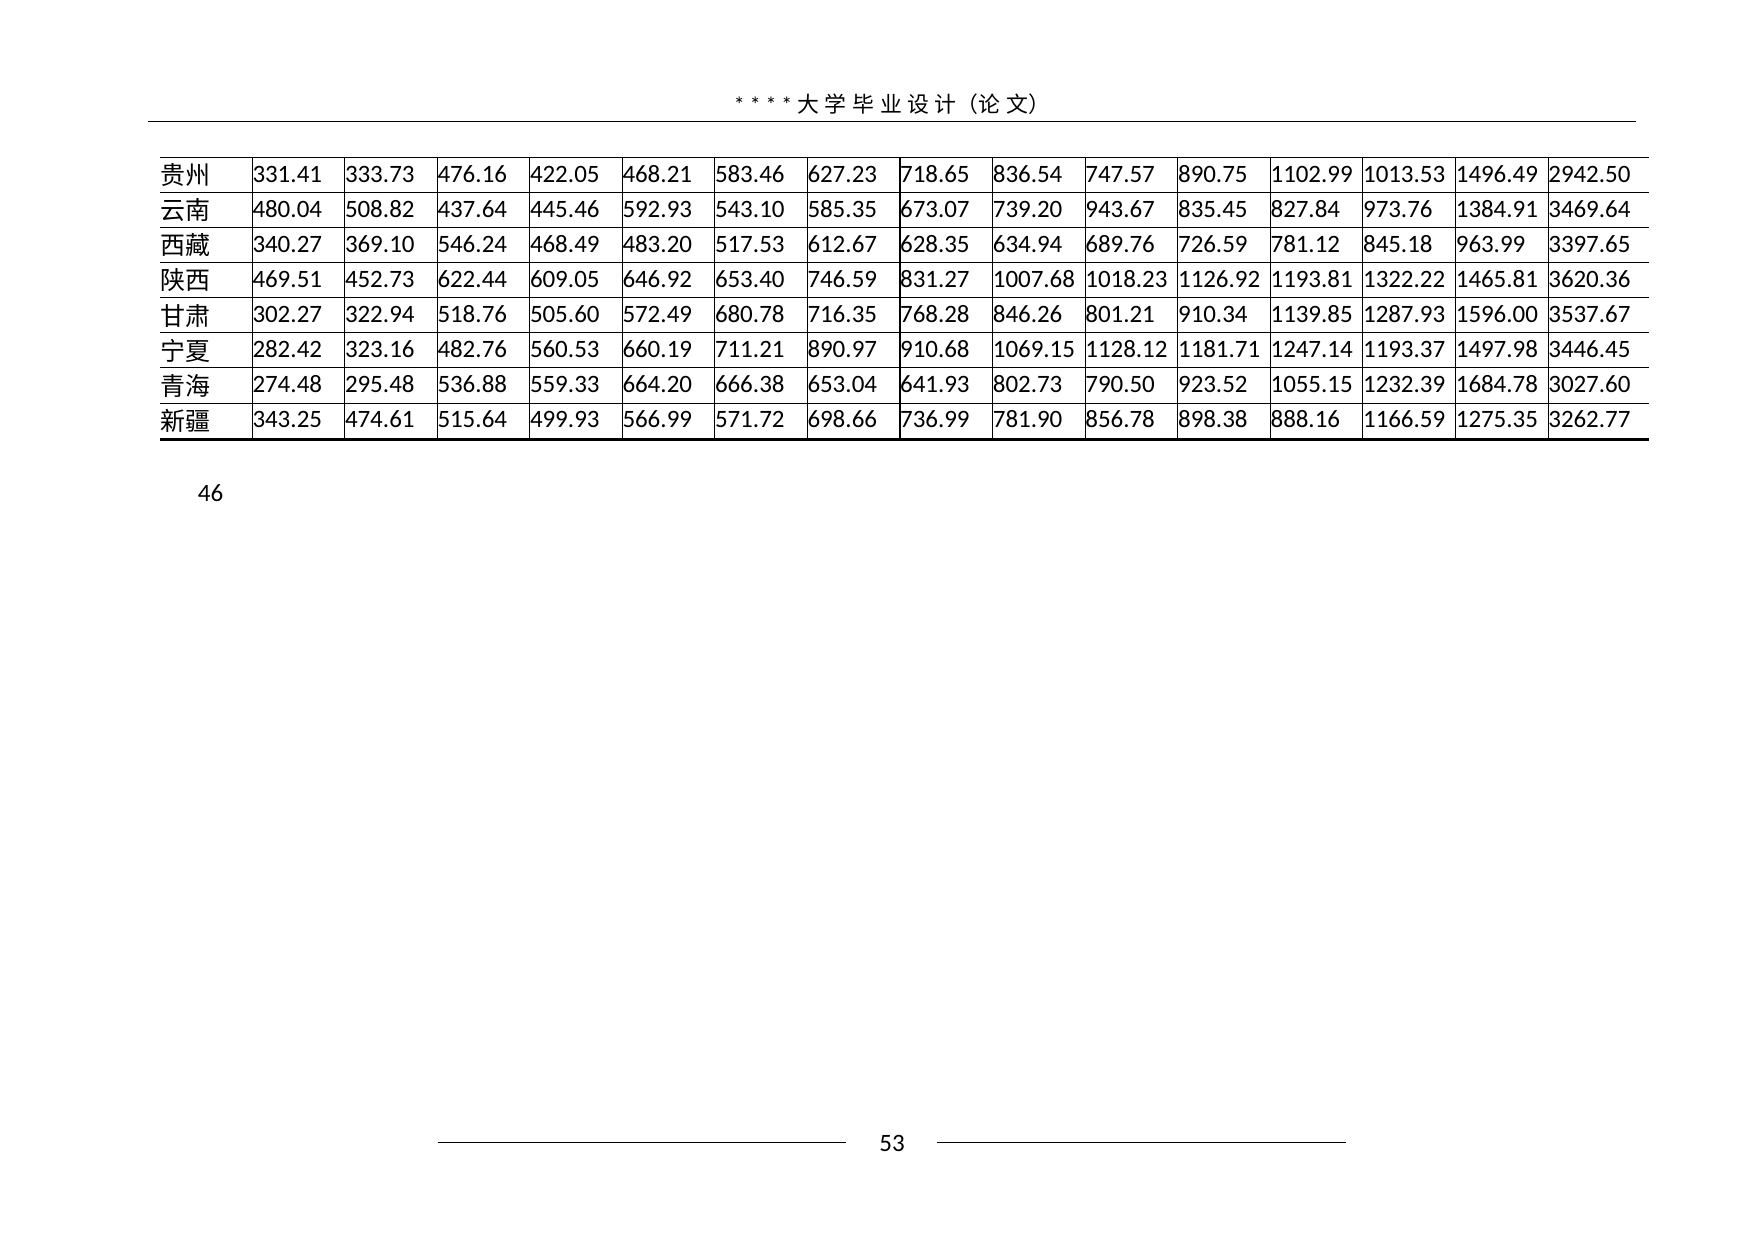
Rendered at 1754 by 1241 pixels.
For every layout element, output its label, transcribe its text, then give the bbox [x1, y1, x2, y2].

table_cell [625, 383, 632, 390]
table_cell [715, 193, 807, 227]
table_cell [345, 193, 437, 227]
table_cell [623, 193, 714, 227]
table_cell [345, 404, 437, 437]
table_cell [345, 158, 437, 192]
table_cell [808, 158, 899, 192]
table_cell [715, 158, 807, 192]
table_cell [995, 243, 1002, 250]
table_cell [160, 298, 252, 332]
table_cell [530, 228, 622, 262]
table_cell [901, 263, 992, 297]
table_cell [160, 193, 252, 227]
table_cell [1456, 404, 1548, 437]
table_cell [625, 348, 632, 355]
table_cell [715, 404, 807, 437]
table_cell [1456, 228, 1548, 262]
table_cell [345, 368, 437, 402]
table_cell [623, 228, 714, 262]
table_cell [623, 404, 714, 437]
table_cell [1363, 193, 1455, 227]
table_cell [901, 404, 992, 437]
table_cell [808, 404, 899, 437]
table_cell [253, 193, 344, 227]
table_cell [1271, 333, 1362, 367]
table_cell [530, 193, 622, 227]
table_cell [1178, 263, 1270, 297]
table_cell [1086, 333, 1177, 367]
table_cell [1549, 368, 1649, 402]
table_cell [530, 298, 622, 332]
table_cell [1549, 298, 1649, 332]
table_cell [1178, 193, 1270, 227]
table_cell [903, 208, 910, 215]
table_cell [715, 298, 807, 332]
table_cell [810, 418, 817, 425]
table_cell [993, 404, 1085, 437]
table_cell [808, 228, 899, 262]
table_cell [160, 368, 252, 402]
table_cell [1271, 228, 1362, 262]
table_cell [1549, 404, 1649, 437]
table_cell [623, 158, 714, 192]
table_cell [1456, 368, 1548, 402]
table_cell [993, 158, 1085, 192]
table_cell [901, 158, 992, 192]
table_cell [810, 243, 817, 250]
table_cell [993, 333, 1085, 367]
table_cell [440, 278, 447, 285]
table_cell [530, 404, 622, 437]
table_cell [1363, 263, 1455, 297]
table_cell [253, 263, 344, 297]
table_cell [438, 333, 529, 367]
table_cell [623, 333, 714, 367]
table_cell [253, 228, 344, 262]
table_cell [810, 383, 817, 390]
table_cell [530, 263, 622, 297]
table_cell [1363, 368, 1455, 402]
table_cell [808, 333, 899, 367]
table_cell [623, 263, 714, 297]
text 46 [148, 459, 1636, 508]
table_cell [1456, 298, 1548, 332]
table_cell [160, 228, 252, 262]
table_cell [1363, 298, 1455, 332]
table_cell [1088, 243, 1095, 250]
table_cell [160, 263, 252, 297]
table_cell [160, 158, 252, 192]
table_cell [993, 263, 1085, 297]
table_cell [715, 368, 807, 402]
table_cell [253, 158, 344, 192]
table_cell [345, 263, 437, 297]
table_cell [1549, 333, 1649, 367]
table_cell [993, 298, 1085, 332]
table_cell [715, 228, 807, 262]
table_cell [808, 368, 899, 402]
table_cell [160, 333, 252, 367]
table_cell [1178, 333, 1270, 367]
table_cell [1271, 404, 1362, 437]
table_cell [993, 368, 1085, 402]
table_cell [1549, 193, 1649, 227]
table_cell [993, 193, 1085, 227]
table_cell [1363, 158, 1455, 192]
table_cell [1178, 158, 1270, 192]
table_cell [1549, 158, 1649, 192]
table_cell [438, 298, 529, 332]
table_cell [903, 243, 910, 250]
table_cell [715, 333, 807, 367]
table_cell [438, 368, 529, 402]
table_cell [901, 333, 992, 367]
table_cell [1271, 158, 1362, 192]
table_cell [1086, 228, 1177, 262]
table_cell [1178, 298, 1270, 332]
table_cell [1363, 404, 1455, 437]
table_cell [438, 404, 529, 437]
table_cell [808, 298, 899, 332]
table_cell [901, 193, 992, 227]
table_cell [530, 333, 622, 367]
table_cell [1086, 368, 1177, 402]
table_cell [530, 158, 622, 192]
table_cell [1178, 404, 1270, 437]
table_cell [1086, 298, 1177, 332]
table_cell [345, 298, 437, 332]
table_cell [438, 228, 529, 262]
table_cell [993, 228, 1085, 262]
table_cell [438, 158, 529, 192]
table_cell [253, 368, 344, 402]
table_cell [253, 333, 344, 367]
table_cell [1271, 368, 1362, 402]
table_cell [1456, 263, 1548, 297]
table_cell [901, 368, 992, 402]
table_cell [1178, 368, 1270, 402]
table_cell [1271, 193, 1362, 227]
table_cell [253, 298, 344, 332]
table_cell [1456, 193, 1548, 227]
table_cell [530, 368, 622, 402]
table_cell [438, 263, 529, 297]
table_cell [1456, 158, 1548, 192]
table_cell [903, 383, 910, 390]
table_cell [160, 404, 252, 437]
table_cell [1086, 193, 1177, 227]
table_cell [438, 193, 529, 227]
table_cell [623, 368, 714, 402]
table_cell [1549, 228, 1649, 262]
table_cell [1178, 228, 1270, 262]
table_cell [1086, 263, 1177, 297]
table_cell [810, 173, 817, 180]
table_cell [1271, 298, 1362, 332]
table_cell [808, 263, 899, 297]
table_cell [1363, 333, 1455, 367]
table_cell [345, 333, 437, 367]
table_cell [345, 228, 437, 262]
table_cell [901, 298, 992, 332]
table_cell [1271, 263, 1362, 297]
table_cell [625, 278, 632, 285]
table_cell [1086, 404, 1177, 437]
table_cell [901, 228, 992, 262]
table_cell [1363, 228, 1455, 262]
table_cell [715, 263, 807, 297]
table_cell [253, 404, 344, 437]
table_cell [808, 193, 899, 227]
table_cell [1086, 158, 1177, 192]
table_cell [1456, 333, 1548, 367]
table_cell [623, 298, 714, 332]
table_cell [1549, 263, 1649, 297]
